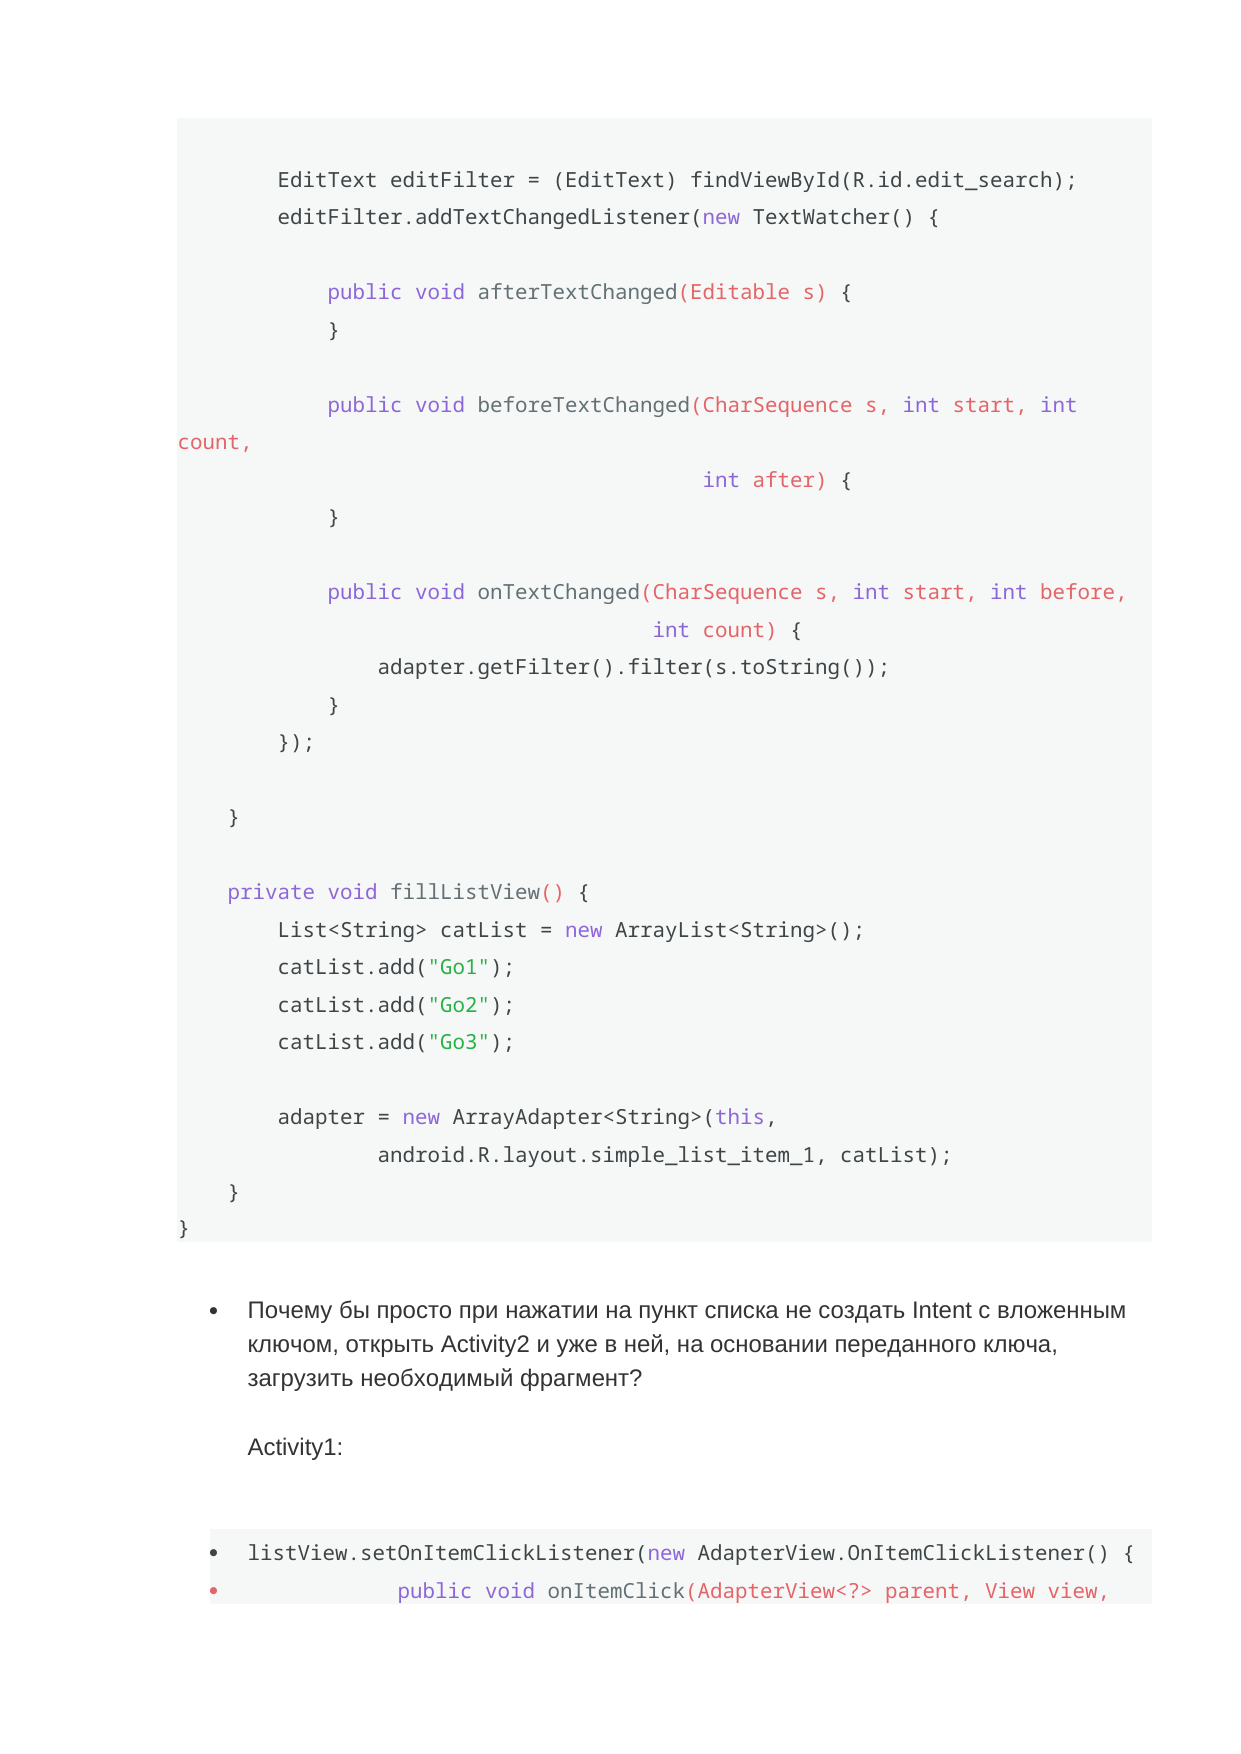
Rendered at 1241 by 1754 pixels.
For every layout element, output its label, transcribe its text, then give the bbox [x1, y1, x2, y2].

text catList.add("Go2"); [177, 981, 1152, 1018]
text } [177, 306, 1152, 343]
text } [177, 1206, 1152, 1242]
text int count) { [177, 606, 1152, 643]
text } [177, 1168, 1152, 1206]
text editFilter.addTextChangedListener(new TextWatcher() { [177, 193, 1152, 231]
text public void afterTextChanged(Editable s) { [177, 268, 1152, 306]
text public void beforeTextChanged(CharSequence s, int start, int count, [177, 381, 1152, 456]
text }); [177, 718, 1152, 756]
text android.R.layout.simple_list_item_1, catList); [177, 1131, 1152, 1168]
text } [177, 681, 1152, 718]
text catList.add("Go1"); [177, 943, 1152, 981]
text catList.add("Go3"); [177, 1018, 1152, 1056]
list listView.setOnItemClickListener(new AdapterView.OnItemClickListener() { [210, 1529, 1152, 1567]
text int after) { [177, 456, 1152, 493]
text EditText editFilter = (EditText) findViewById(R.id.edit_search); [177, 156, 1152, 193]
text } [177, 493, 1152, 531]
text adapter = new ArrayAdapter<String>(this, [177, 1093, 1152, 1131]
text private void fillListView() { [177, 868, 1152, 906]
text } [177, 793, 1152, 831]
text public void onTextChanged(CharSequence s, int start, int before, [177, 568, 1152, 606]
list public void onItemClick(AdapterView<?> parent, View view, [210, 1567, 1152, 1604]
list Почему бы просто при нажатии на пункт списка не создать Intent c вложенным ключом, открыть Activity2 и уже в ней, на основании переданного ключа, загрузить необходимый фрагмент? Activity1: [210, 1289, 1152, 1529]
text adapter.getFilter().filter(s.toString()); [177, 643, 1152, 681]
text List<String> catList = new ArrayList<String>(); [177, 906, 1152, 943]
